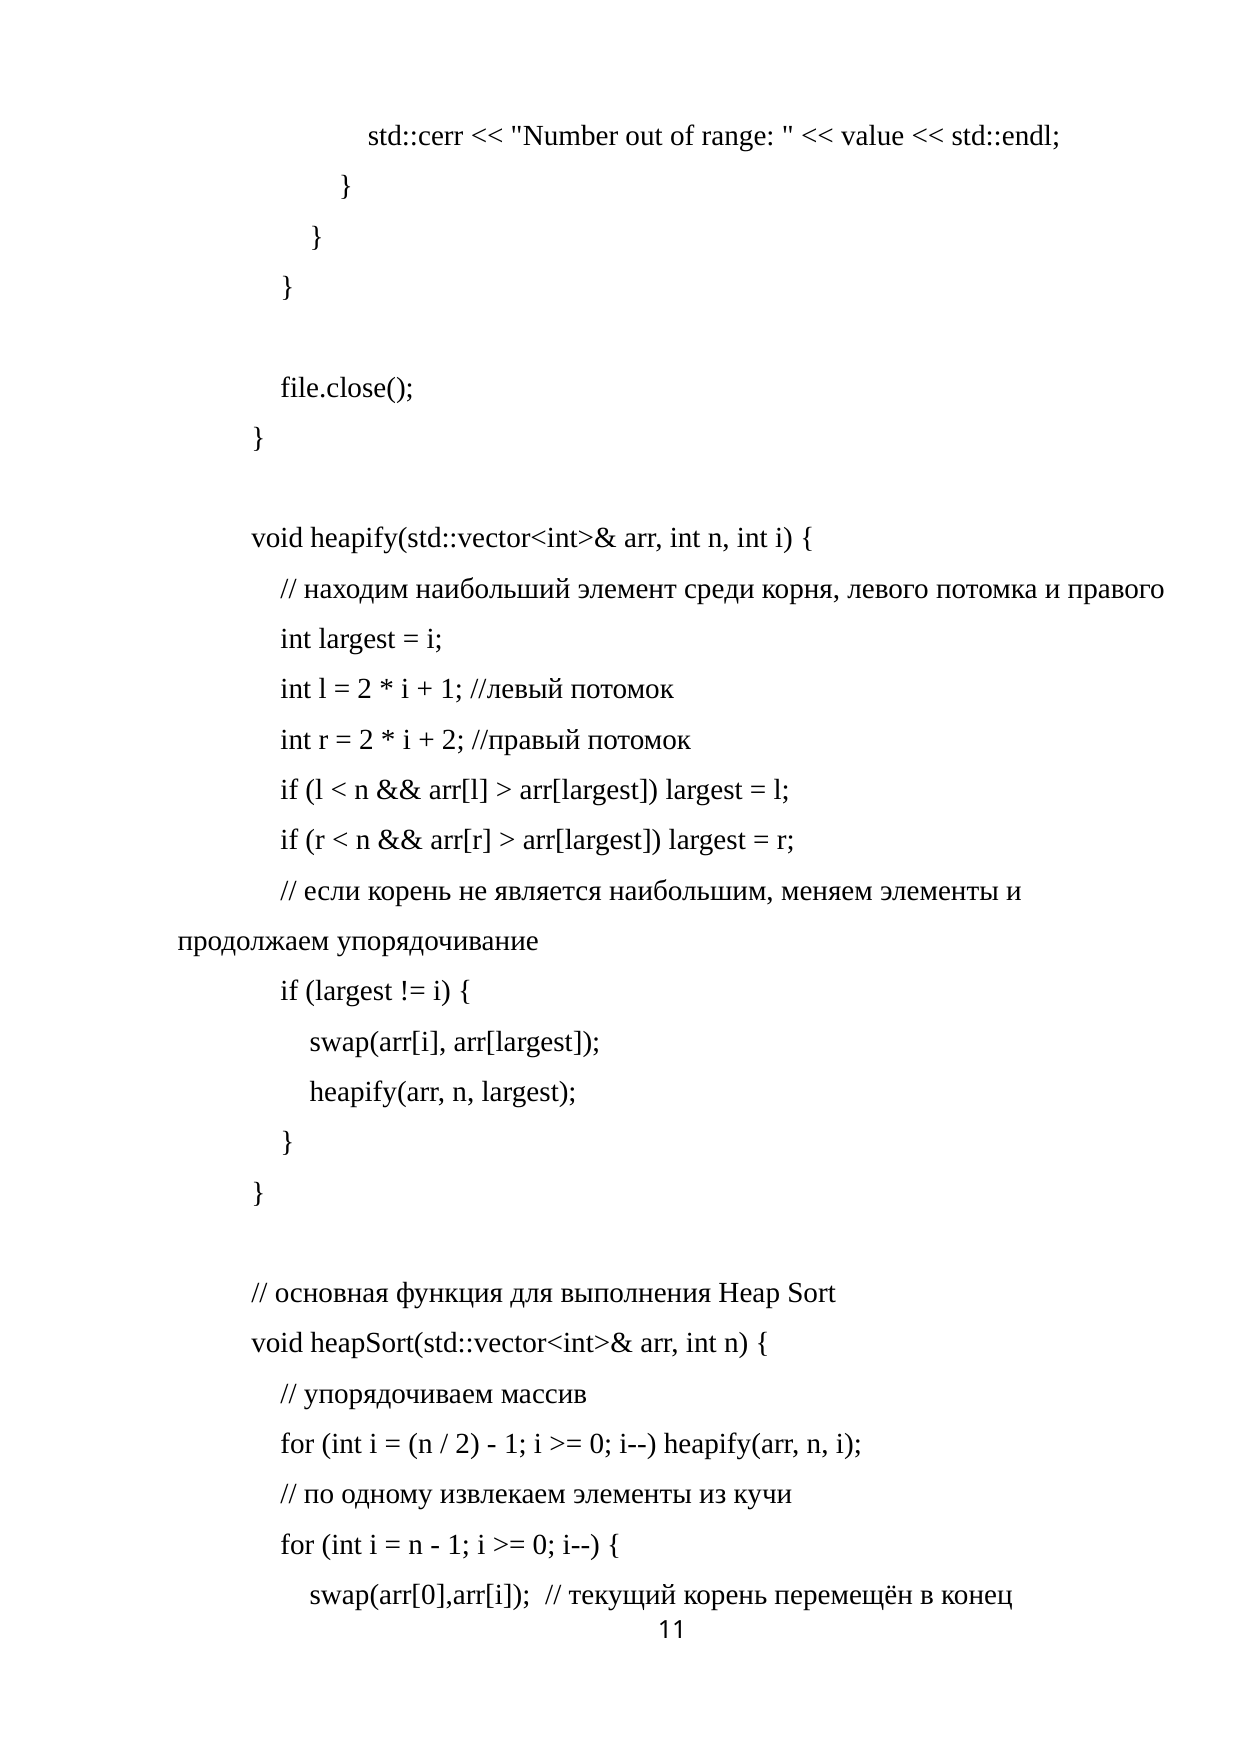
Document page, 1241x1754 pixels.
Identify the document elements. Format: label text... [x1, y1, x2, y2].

text swap(arr[i], arr[largest]); [177, 1024, 1167, 1057]
text for (int i = n - 1; i >= 0; i--) { [177, 1527, 1167, 1560]
text // находим наибольший элемент среди корня, левого потомка и правого [177, 571, 1167, 604]
text } [177, 269, 1167, 303]
text swap(arr[0],arr[i]); // текущий корень перемещён в конец [177, 1577, 1167, 1611]
text void heapify(std::vector<int>& arr, int n, int i) { [177, 521, 1167, 554]
text int largest = i; [177, 621, 1167, 655]
text } [177, 219, 1167, 252]
text int l = 2 * i + 1; //левый потомок [177, 672, 1167, 705]
text int r = 2 * i + 2; //правый потомок [177, 722, 1167, 755]
text heapify(arr, n, largest); [177, 1074, 1167, 1108]
text if (r < n && arr[r] > arr[largest]) largest = r; [177, 822, 1167, 856]
text void heapSort(std::vector<int>& arr, int n) { [177, 1326, 1167, 1359]
text for (int i = (n / 2) - 1; i >= 0; i--) heapify(arr, n, i); [177, 1426, 1167, 1460]
text } [177, 1175, 1167, 1208]
text std::cerr << "Number out of range: " << value << std::endl; [177, 118, 1167, 152]
text if (largest != i) { [177, 973, 1167, 1007]
text // по одному извлекаем элементы из кучи [177, 1477, 1167, 1510]
text } [177, 168, 1167, 202]
text if (l < n && arr[l] > arr[largest]) largest = l; [177, 772, 1167, 806]
text } [177, 420, 1167, 453]
text // упорядочиваем массив [177, 1376, 1167, 1409]
text // если корень не является наибольшим, меняем элементы и продолжаем упорядочивание [177, 873, 1167, 957]
text // основная функция для выполнения Heap Sort [177, 1275, 1167, 1309]
text file.close(); [177, 370, 1167, 403]
text } [177, 1124, 1167, 1158]
